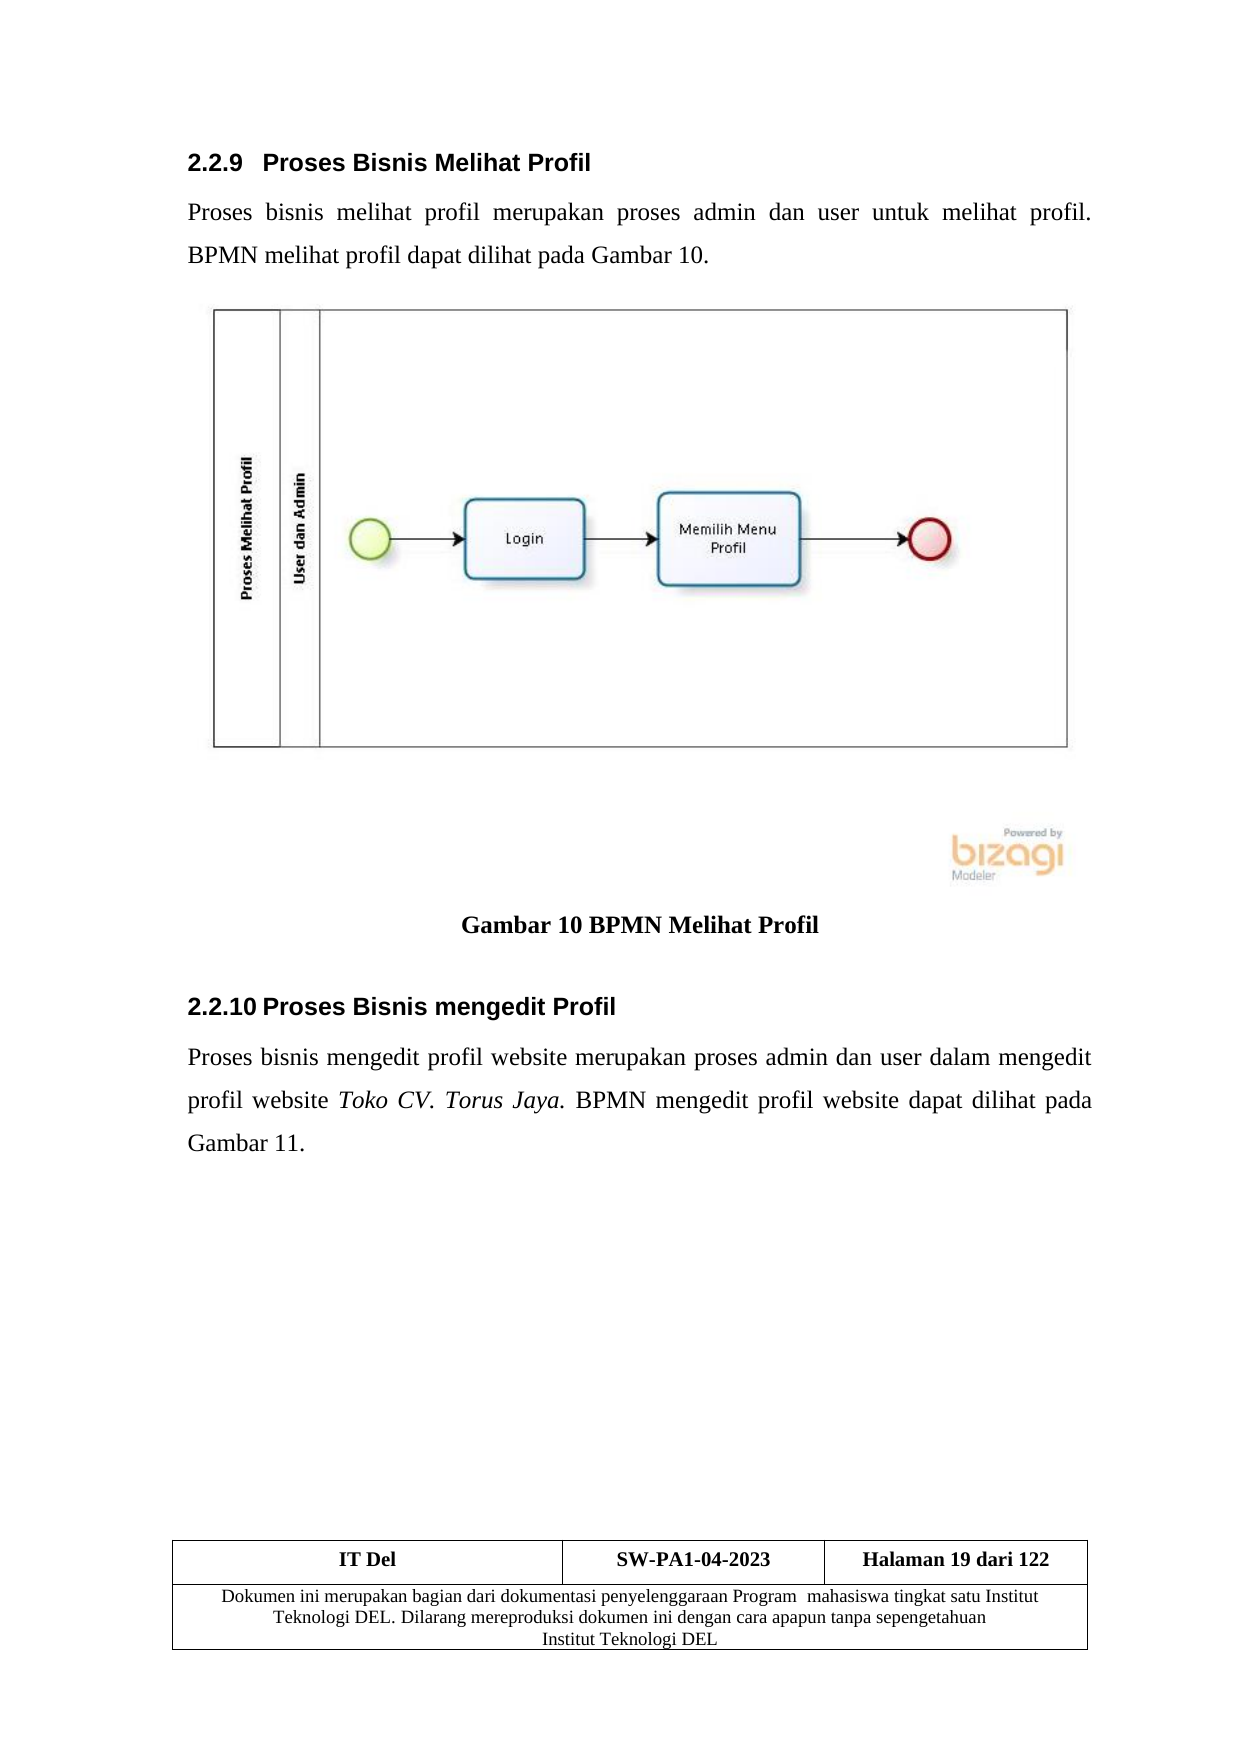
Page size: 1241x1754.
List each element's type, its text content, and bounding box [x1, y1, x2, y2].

subtitle Proses Bisnis mengedit Profil [187, 992, 1092, 1021]
text Proses bisnis mengedit profil website merupakan proses admin dan user dalam mengedit profil website Toko CV. Torus Jaya. BPMN mengedit profil website dapat dilihat pada Gambar 11. [187, 1042, 1092, 1157]
picture [187, 283, 1093, 896]
subtitle Proses Bisnis Melihat Profil [187, 148, 1092, 176]
text Proses bisnis melihat profil merupakan proses admin dan user untuk melihat profil. BPMN melihat profil dapat dilihat pada Gambar 10. [187, 197, 1092, 269]
